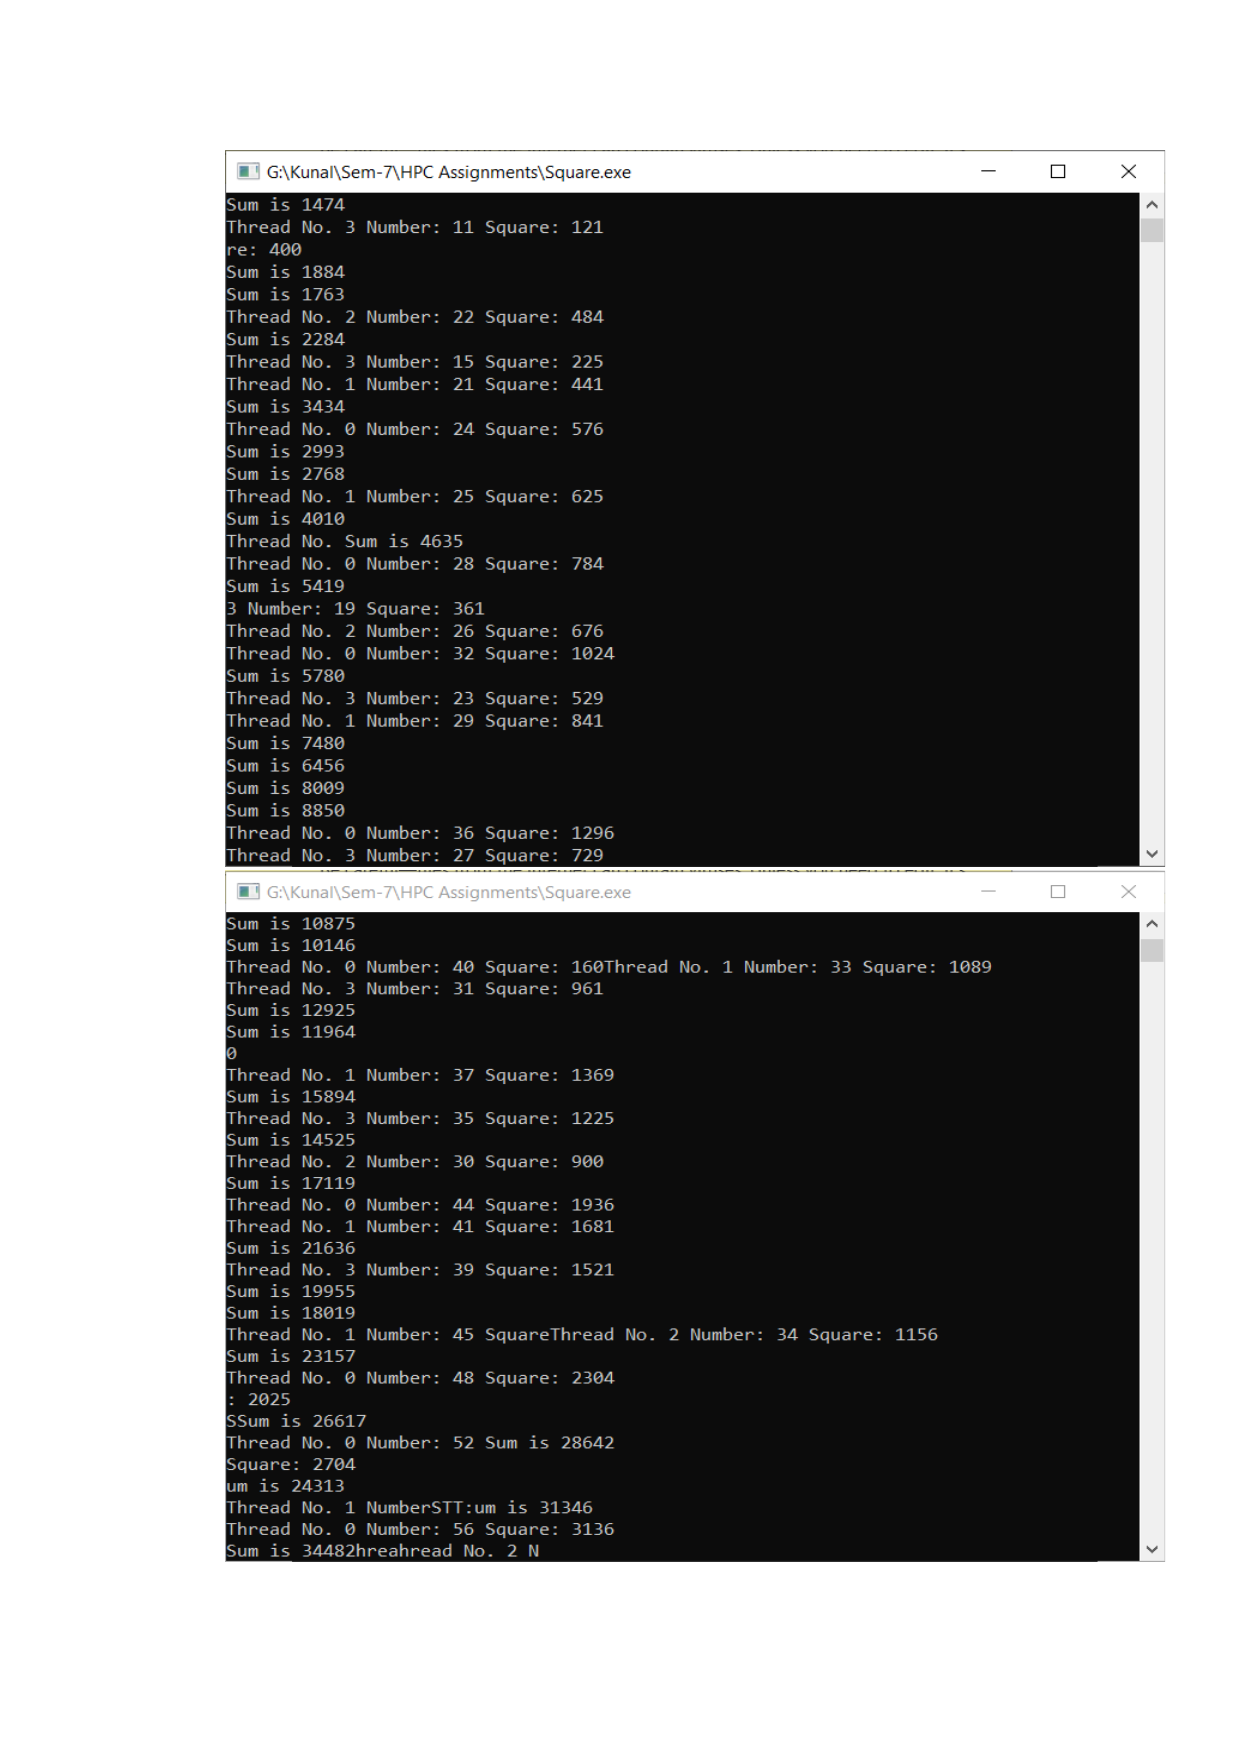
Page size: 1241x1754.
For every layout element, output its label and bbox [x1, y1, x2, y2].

picture [225, 870, 1166, 1562]
picture [225, 150, 1166, 867]
